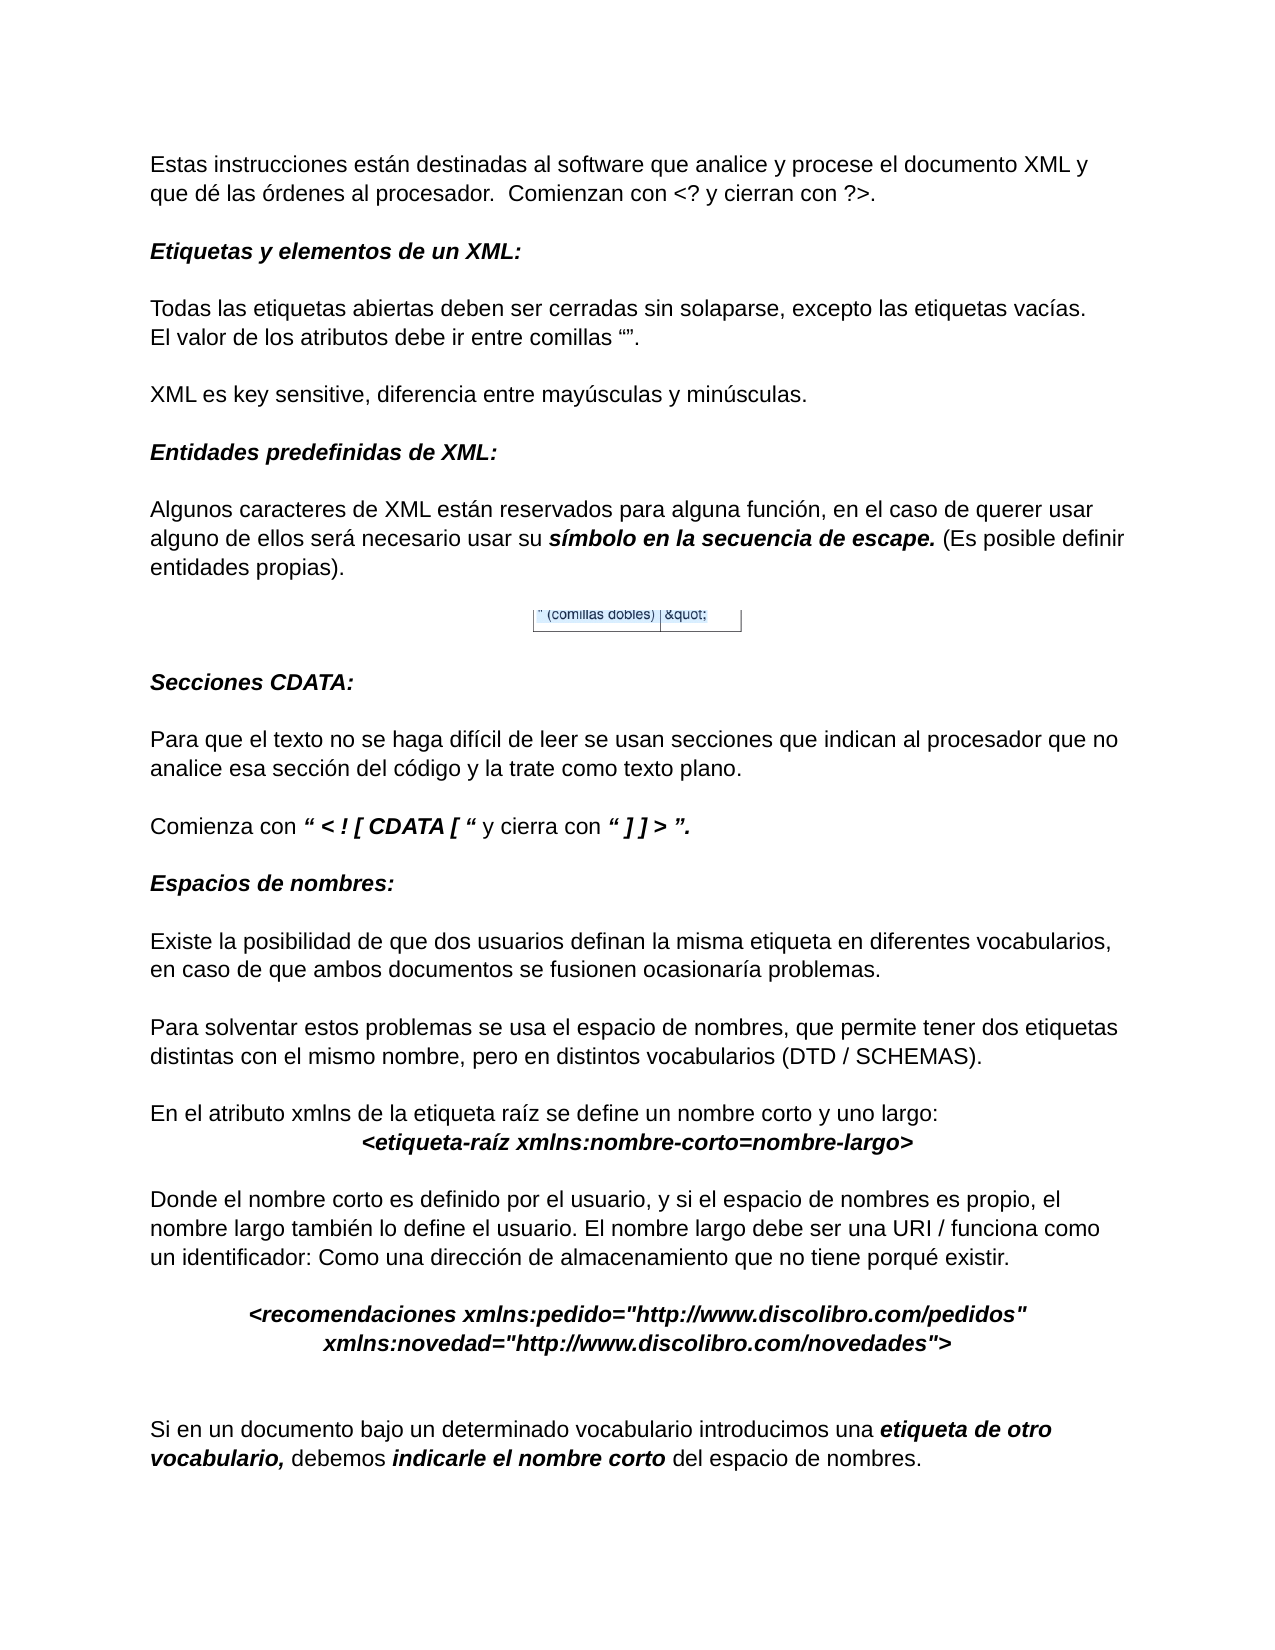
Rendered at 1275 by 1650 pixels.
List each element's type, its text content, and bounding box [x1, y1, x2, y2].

text Entidades predefinidas de XML: [150, 437, 1125, 466]
text Donde el nombre corto es definido por el usuario, y si el espacio de nombres es propio, el nombre largo también lo define el usuario. El nombre largo debe ser una URI / funciona como un identificador: Como una dirección de almacenamiento que no tiene porqué existir. [150, 1185, 1125, 1271]
text XML es key sensitive, diferencia entre mayúsculas y minúsculas. [150, 380, 1125, 409]
text Algunos caracteres de XML están reservados para alguna función, en el caso de querer usar alguno de ellos será necesario usar su símbolo en la secuencia de escape. (Es posible definir entidades propias). [150, 495, 1125, 581]
text Si en un documento bajo un determinado vocabulario introducimos una etiqueta de otro vocabulario, debemos indicarle el nombre corto del espacio de nombres. [150, 1415, 1125, 1472]
text Para que el texto no se haga difícil de leer se usan secciones que indican al procesador que no analice esa sección del código y la trate como texto plano. [150, 725, 1125, 782]
text Existe la posibilidad de que dos usuarios definan la misma etiqueta en diferentes vocabularios, en caso de que ambos documentos se fusionen ocasionaría problemas. [150, 926, 1125, 984]
text Todas las etiquetas abiertas deben ser cerradas sin solaparse, excepto las etiquetas vacías. [150, 294, 1125, 322]
text Espacios de nombres: [150, 869, 1125, 897]
text Para solventar estos problemas se usa el espacio de nombres, que permite tener dos etiquetas distintas con el mismo nombre, pero en distintos vocabularios (DTD / SCHEMAS). [150, 1012, 1125, 1070]
text Estas instrucciones están destinadas al software que analice y procese el documento XML y que dé las órdenes al procesador. Comienzan con <? y cierran con ?>. [150, 150, 1125, 207]
text Comienza con “ < ! [ CDATA [ “ y cierra con “ ] ] > ”. [150, 811, 1125, 840]
text <recomendaciones xmlns:pedido="http://www.discolibro.com/pedidos" [150, 1300, 1125, 1329]
text El valor de los atributos debe ir entre comillas “”. [150, 322, 1125, 351]
text Secciones CDATA: [150, 667, 1125, 696]
text xmlns:novedad="http://www.discolibro.com/novedades"> [150, 1329, 1125, 1357]
text En el atributo xmlns de la etiqueta raíz se define un nombre corto y uno largo: [150, 1099, 1125, 1127]
text <etiqueta-raíz xmlns:nombre-corto=nombre-largo> [150, 1127, 1125, 1156]
text Etiquetas y elementos de un XML: [150, 236, 1125, 265]
